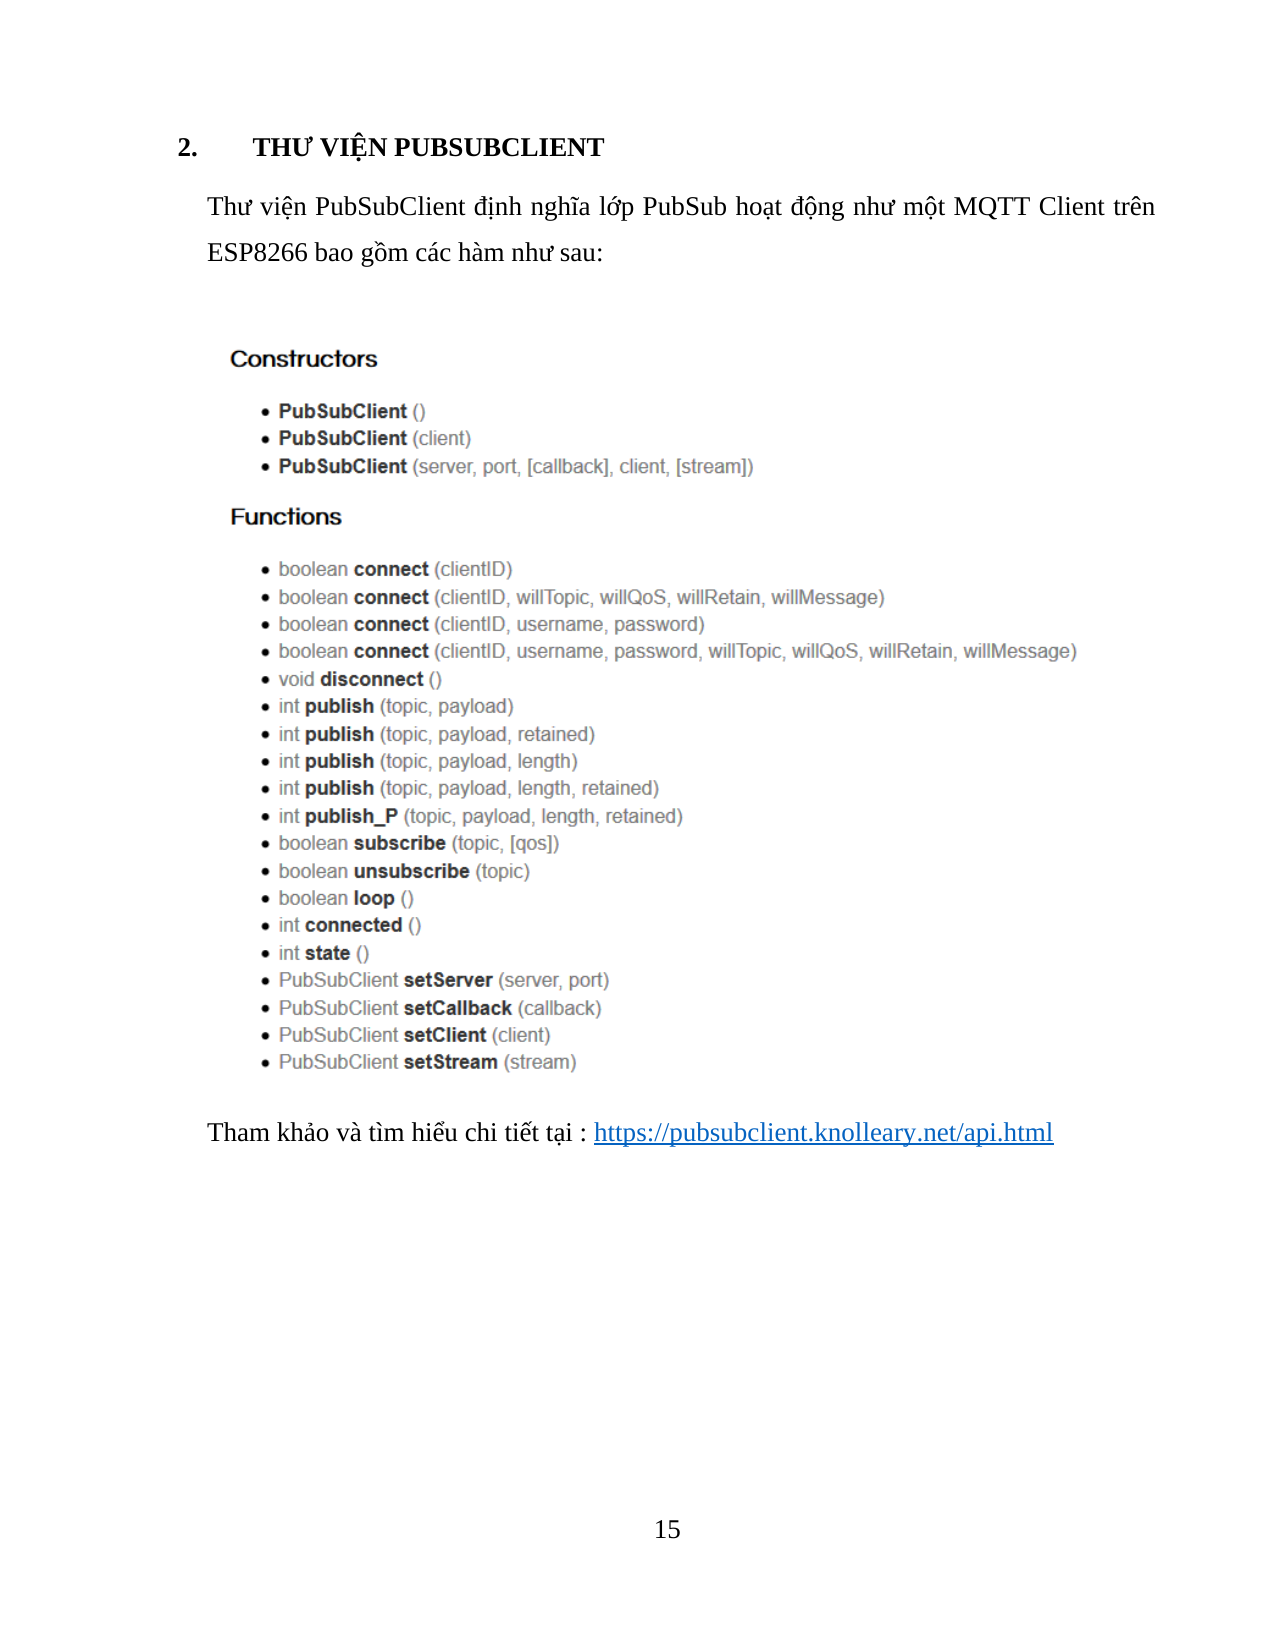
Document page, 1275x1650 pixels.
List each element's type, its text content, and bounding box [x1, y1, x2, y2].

text Thư viện PubSubClient định nghĩa lớp PubSub hoạt động như một MQTT Client trên ESP8266 bao gồm các hàm như sau: [207, 190, 1157, 268]
subtitle Thư viện PubSubClient [177, 131, 1157, 162]
text Tham khảo và tìm hiểu chi tiết tại : https://pubsubclient.knolleary.net/api.html [207, 1086, 1157, 1147]
picture [177, 330, 1157, 1086]
